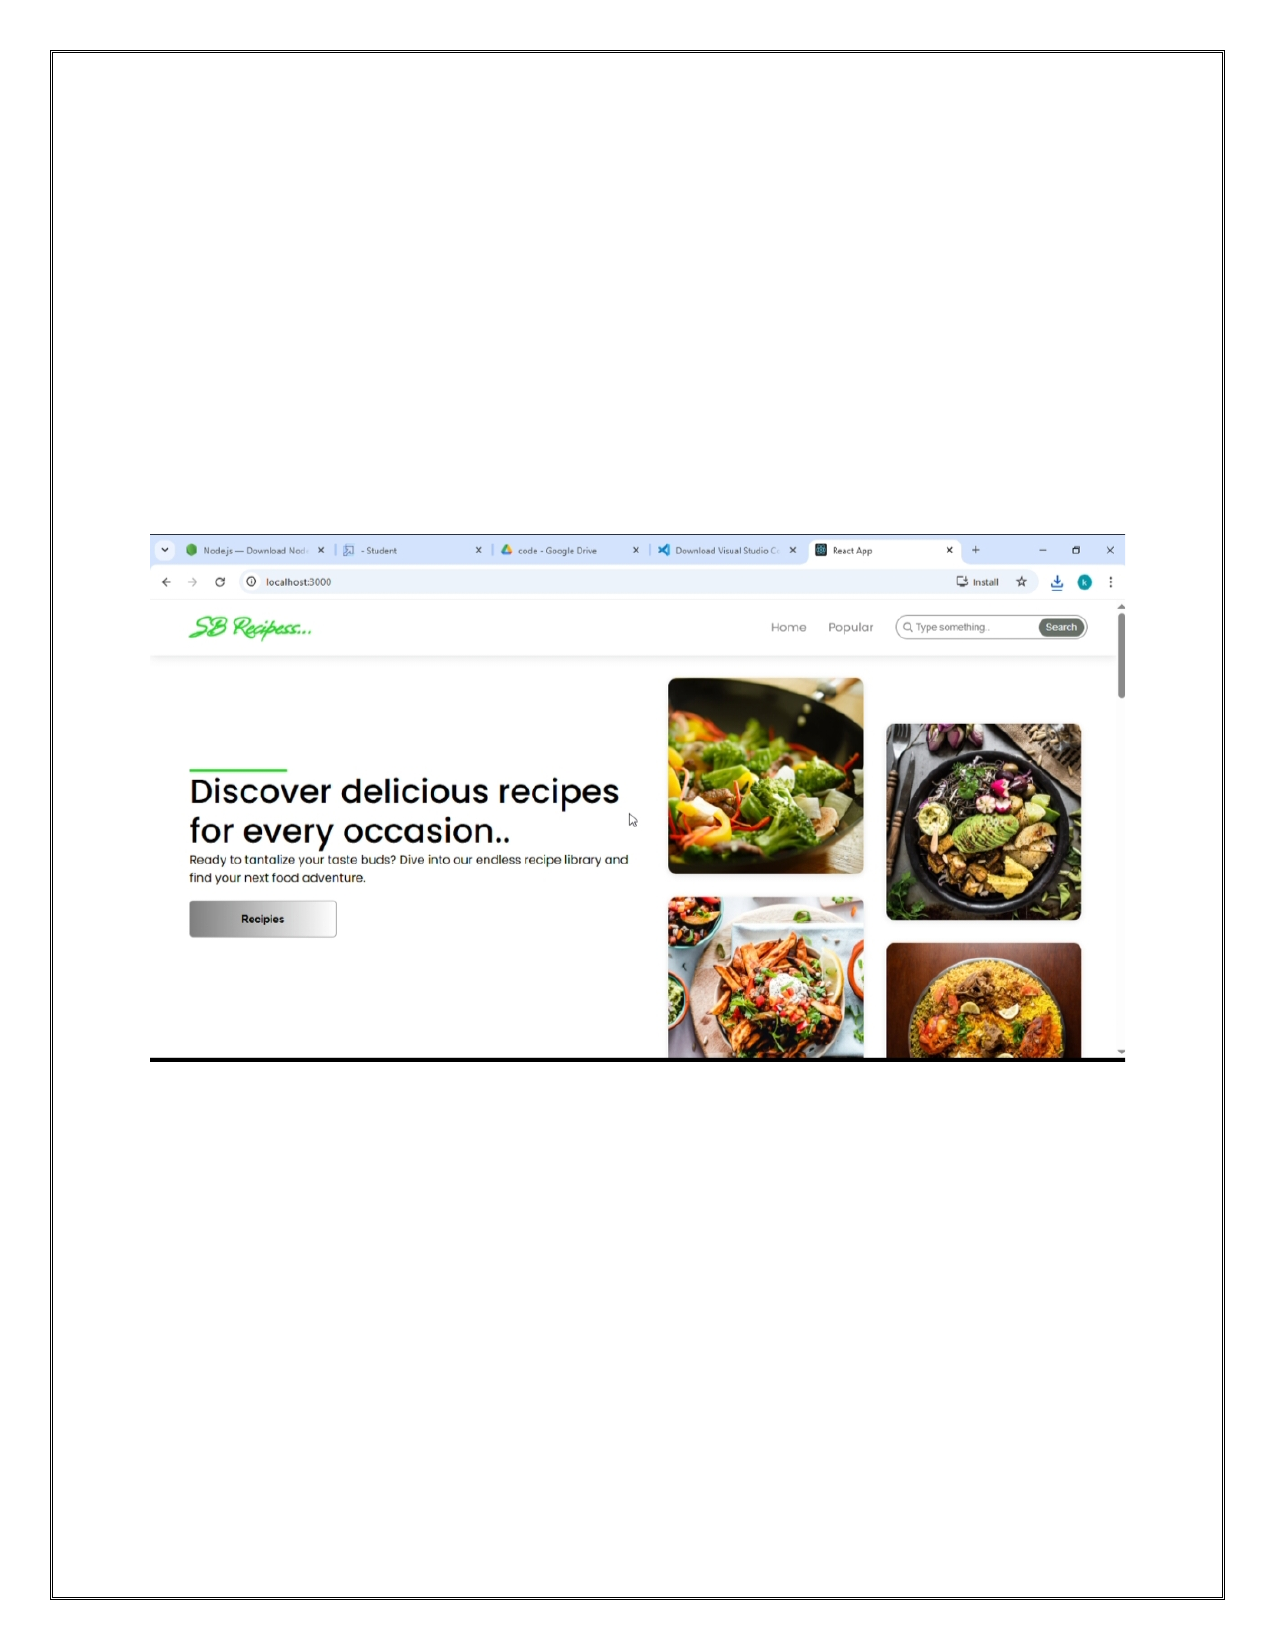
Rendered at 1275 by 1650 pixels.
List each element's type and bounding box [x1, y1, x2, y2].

picture [150, 534, 1125, 1062]
